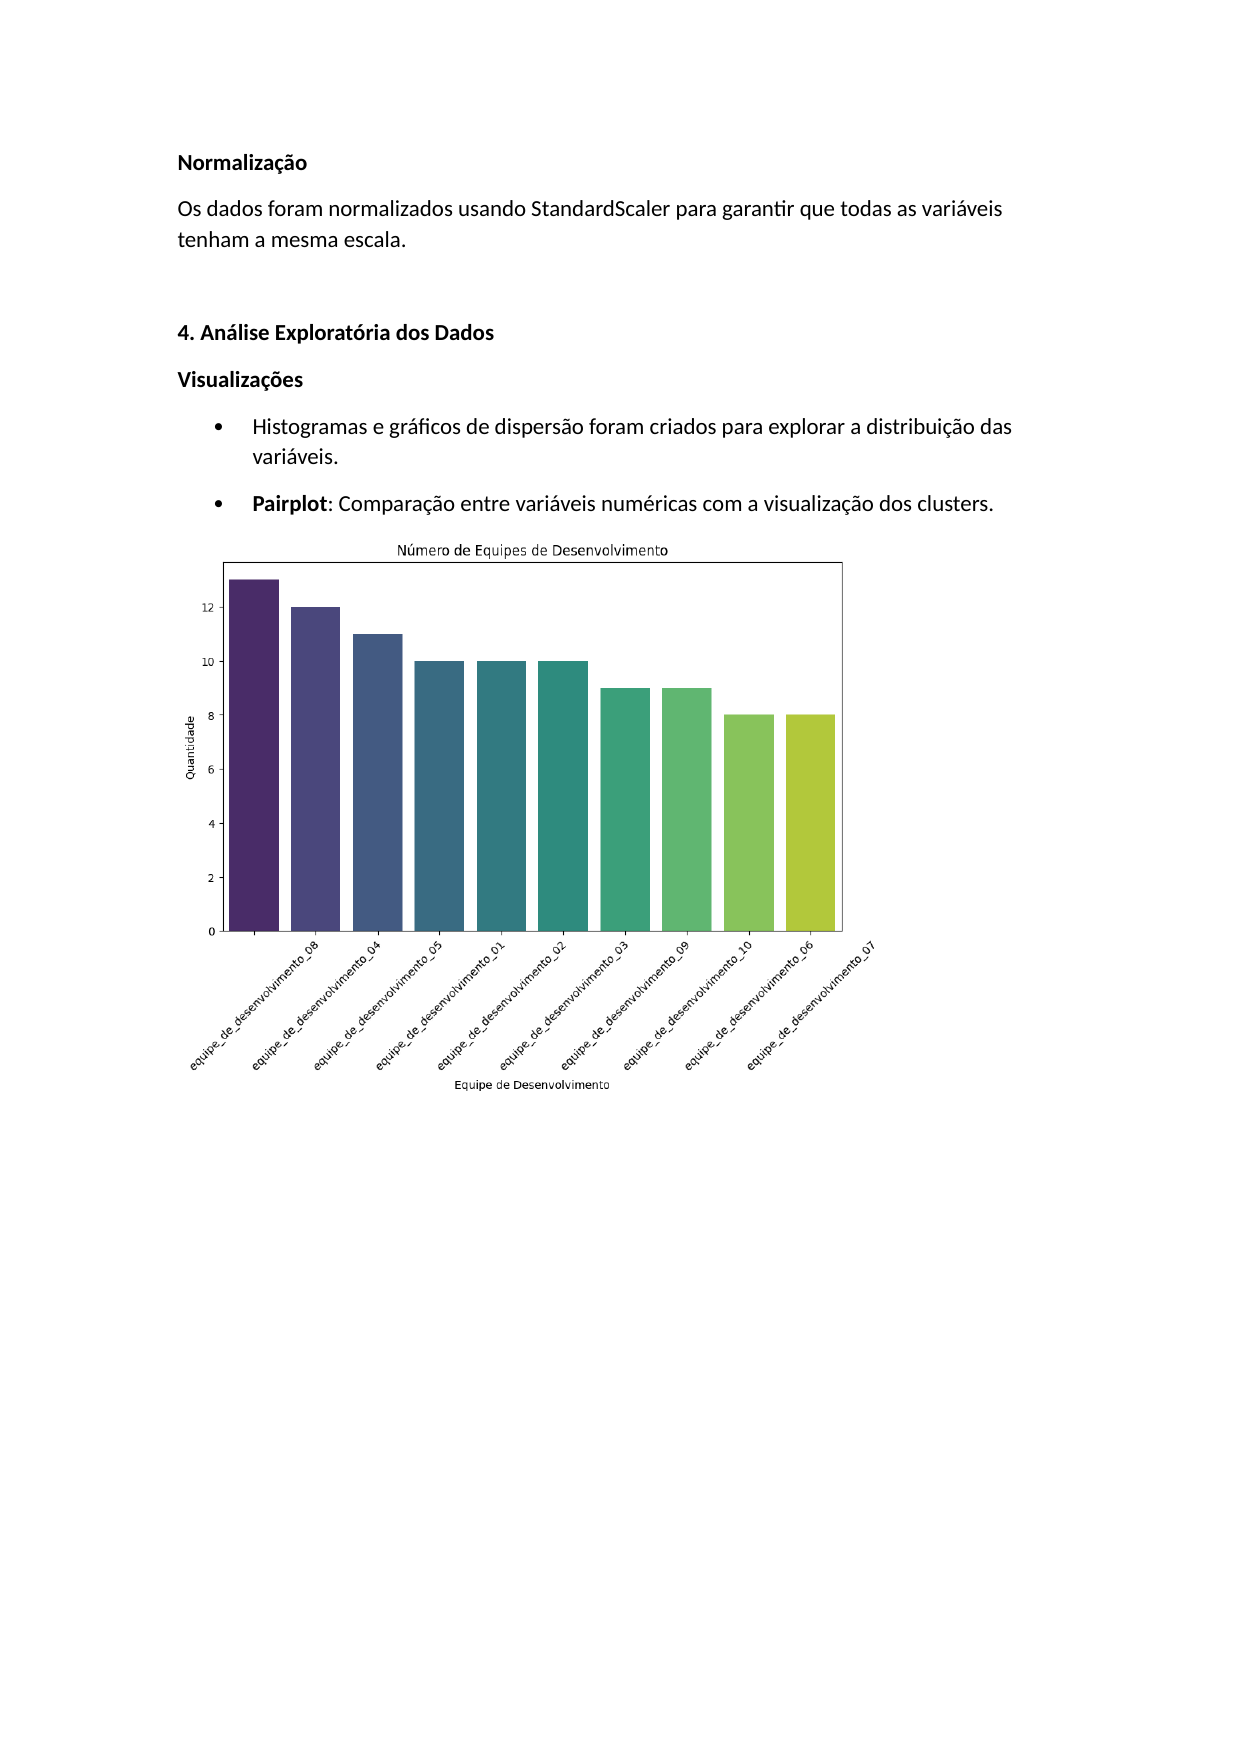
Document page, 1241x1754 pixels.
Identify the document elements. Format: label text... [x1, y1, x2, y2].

text Visualizações [177, 365, 1063, 393]
text 4. Análise Exploratória dos Dados [177, 318, 1063, 346]
list Pairplot: Comparação entre variáveis numéricas com a visualização dos clusters. [215, 489, 1063, 517]
text Os dados foram normalizados usando StandardScaler para garantir que todas as variáveis tenham a mesma escala. [177, 194, 1063, 253]
picture [177, 536, 886, 1098]
list Histogramas e gráficos de dispersão foram criados para explorar a distribuição das variáveis. [215, 412, 1063, 470]
text Normalização [177, 148, 1063, 176]
